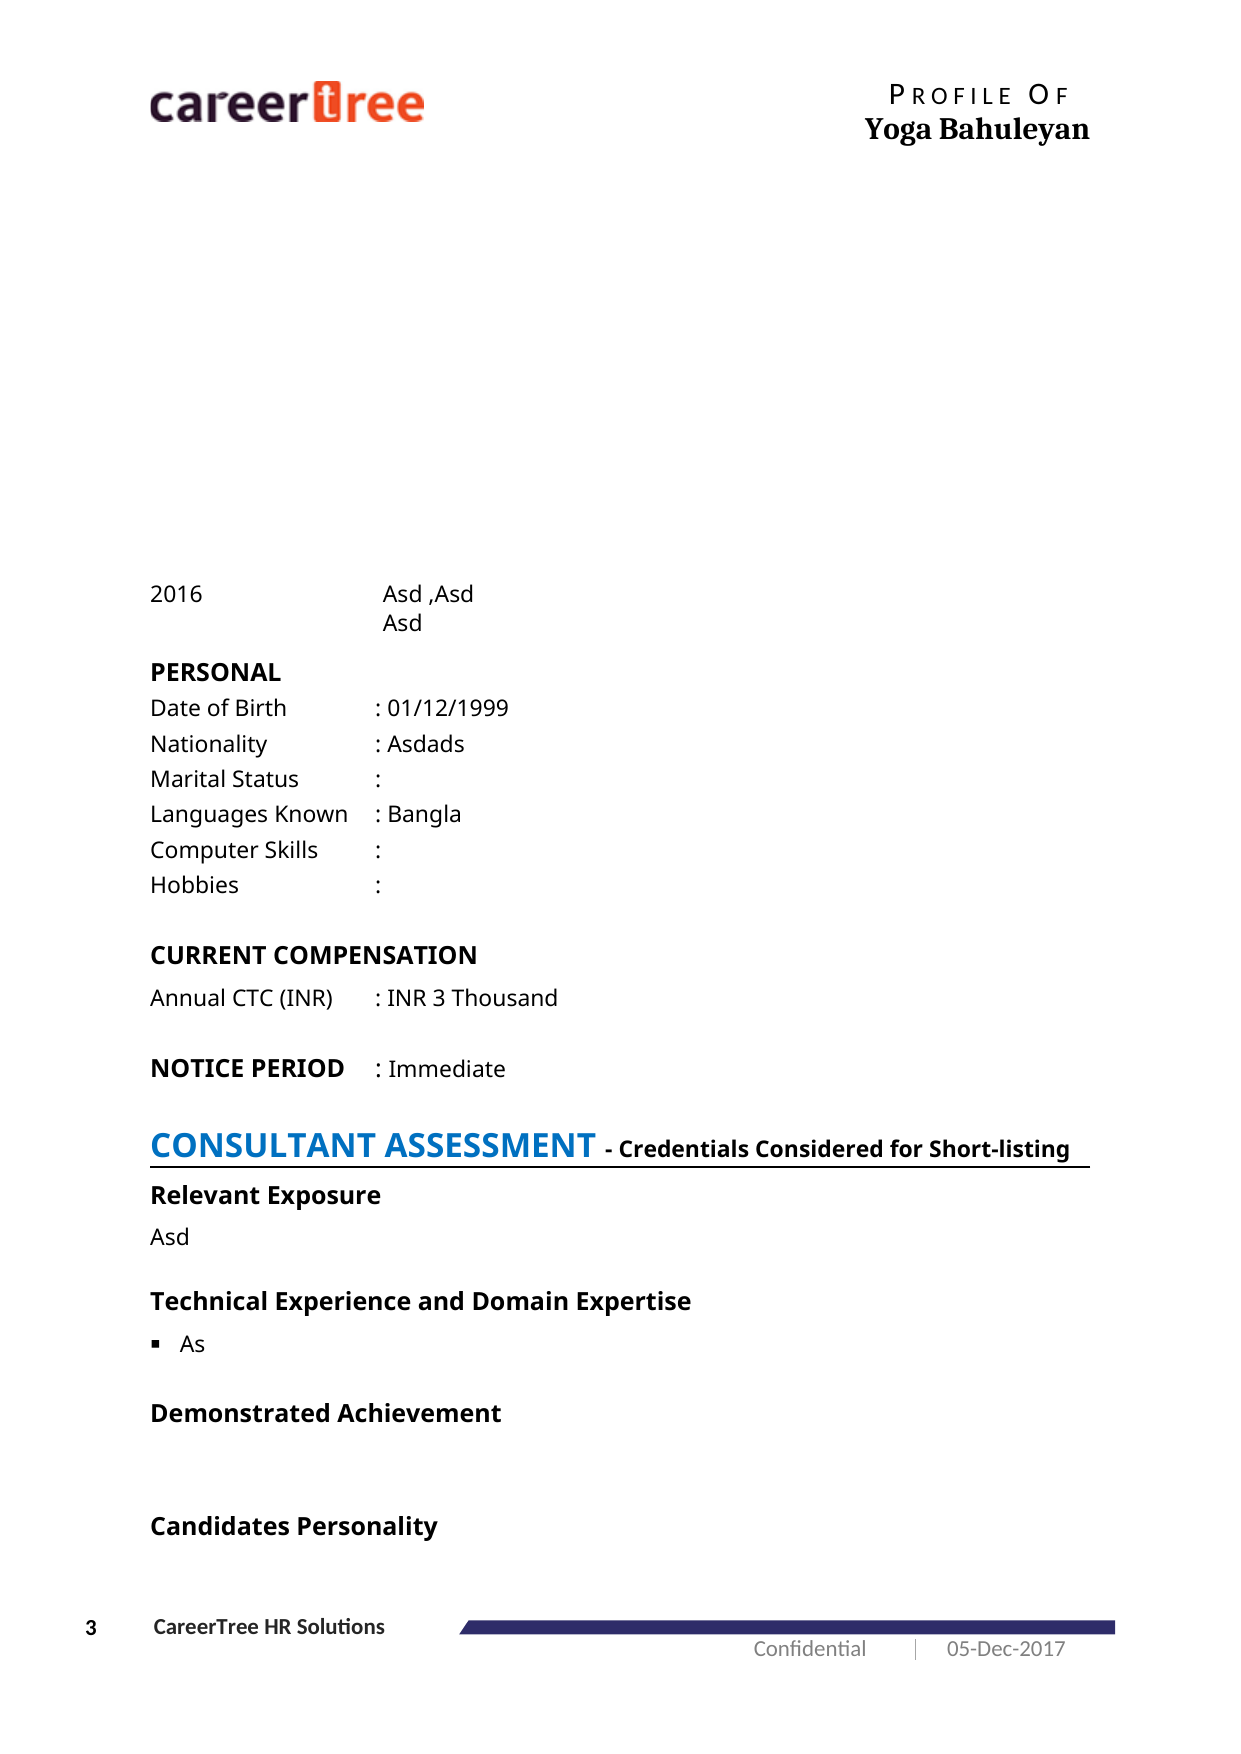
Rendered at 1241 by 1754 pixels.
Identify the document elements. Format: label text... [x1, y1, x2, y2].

table_header As [139, 1329, 1102, 1364]
text Candidates Personality [150, 1512, 1090, 1541]
picture [150, 81, 424, 122]
text PERSONAL [150, 658, 1090, 687]
text NOTICE PERIOD : Immediate [150, 1054, 1090, 1083]
table_header 2016 [139, 579, 371, 658]
table_header Asd , Asd Asd [371, 579, 1102, 658]
text Hobbies : [150, 870, 1090, 899]
text Computer Skills : [150, 835, 1090, 864]
text CURRENT COMPENSATION [150, 941, 1090, 970]
text Demonstrated Achievement [150, 1399, 1090, 1429]
text Nationality : Asdads [150, 729, 1090, 758]
text Annual CTC (INR) : INR 3 Thousand [150, 983, 1090, 1012]
text Date of Birth : 01/12/1999 [150, 693, 1090, 722]
text Marital Status : [150, 764, 1090, 793]
text Technical Experience and Domain Expertise [150, 1287, 1090, 1316]
text Languages Known : Bangla [150, 799, 1090, 829]
text Asd [150, 1222, 1090, 1281]
text CONSULTANT ASSESSMENT - Credentials Considered for Short-listing [150, 1131, 1090, 1166]
text Relevant Exposure [150, 1181, 1090, 1210]
